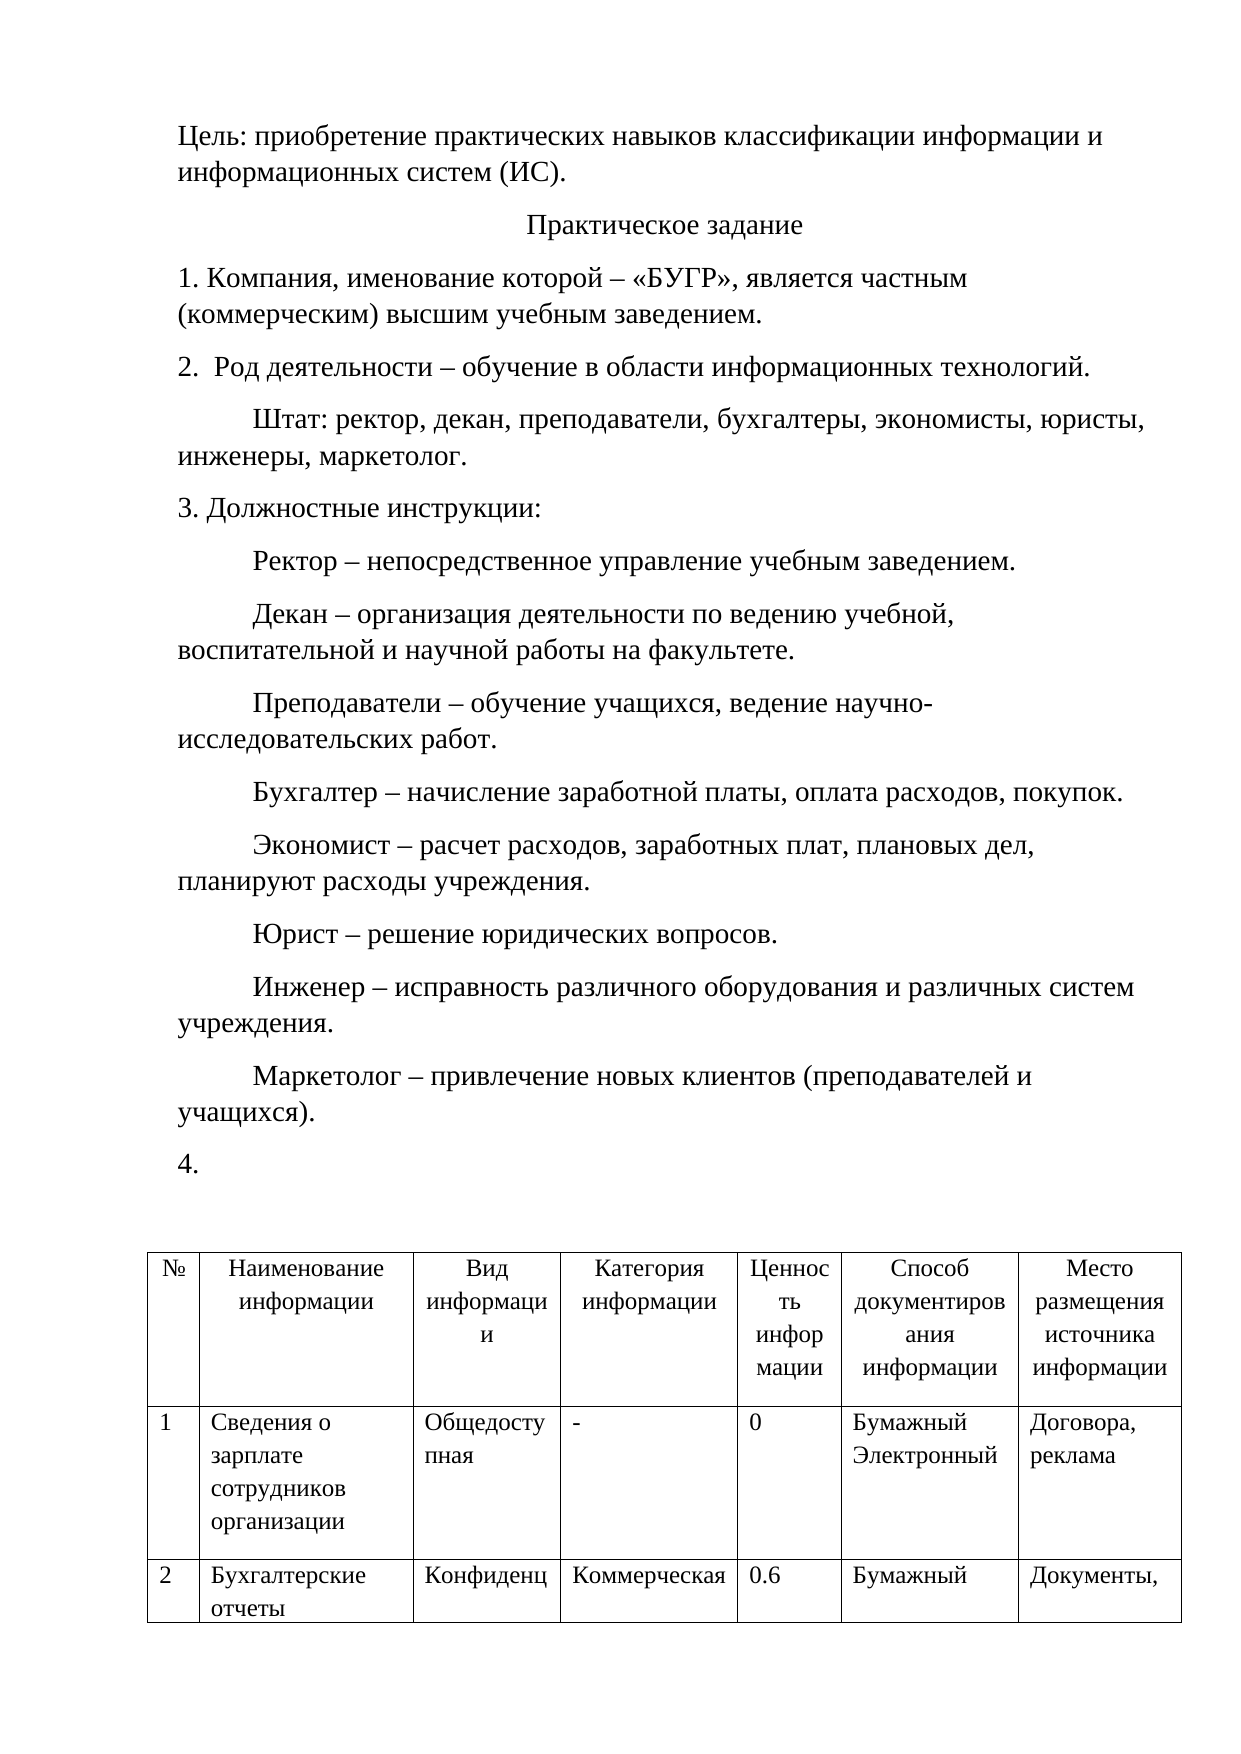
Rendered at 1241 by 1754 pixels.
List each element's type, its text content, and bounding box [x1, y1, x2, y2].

table_header Способ документирования информации [842, 1253, 1018, 1406]
table_cell Конфиденциальная [414, 1560, 560, 1622]
table_cell - [561, 1407, 737, 1559]
table_cell Сведения о зарплате сотрудников организации [200, 1407, 413, 1559]
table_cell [200, 1560, 413, 1622]
text 1. Компания, именование которой – «БУГР», является частным (коммерческим) высшим учебным заведением. [177, 260, 1152, 329]
text 3. Должностные инструкции: [177, 491, 1152, 524]
text Экономист – расчет расходов, заработных плат, плановых дел, планируют расходы учреждения. [177, 827, 1152, 897]
table_cell 2 [148, 1560, 199, 1622]
table_cell Общедоступная [414, 1407, 560, 1559]
text Маркетолог – привлечение новых клиентов (преподавателей и учащихся). [177, 1058, 1152, 1127]
text Бухгалтер – начисление заработной платы, оплата расходов, покупок. [177, 774, 1152, 808]
table_header Место размещения источника информации [1019, 1253, 1181, 1406]
text Инженер – исправность различного оборудования и различных систем учреждения. [177, 969, 1152, 1038]
text Ректор – непосредственное управление учебным заведением. [177, 543, 1152, 577]
table_cell 1 [148, 1407, 199, 1559]
text Цель: приобретение практических навыков классификации информации и информационных систем (ИС). [177, 118, 1152, 188]
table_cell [842, 1560, 1018, 1622]
table_cell 0.6 [738, 1560, 841, 1622]
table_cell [1019, 1560, 1181, 1622]
table_header № [148, 1253, 199, 1406]
table_cell 0 [738, 1407, 841, 1559]
table_cell Бумажный Электронный [842, 1407, 1018, 1559]
text Юрист – решение юридических вопросов. [177, 916, 1152, 949]
table_header Вид информации [414, 1253, 560, 1406]
text Практическое задание [177, 207, 1152, 241]
text 2. Род деятельности – обучение в области информационных технологий. [177, 349, 1152, 382]
table_header Ценность информации [738, 1253, 841, 1406]
text Декан – организация деятельности по ведению учебной, воспитательной и научной работы на факультете. [177, 596, 1152, 666]
text 4. [177, 1147, 1152, 1180]
table_cell Коммерческая [561, 1560, 737, 1622]
text Штат: ректор, декан, преподаватели, бухгалтеры, экономисты, юристы, инженеры, маркетолог. [177, 402, 1152, 471]
table_header Наименование информации [200, 1253, 413, 1406]
table_header Категория информации [561, 1253, 737, 1406]
text Преподаватели – обучение учащихся, ведение научно-исследовательских работ. [177, 685, 1152, 755]
table_cell Договора, реклама [1019, 1407, 1181, 1559]
